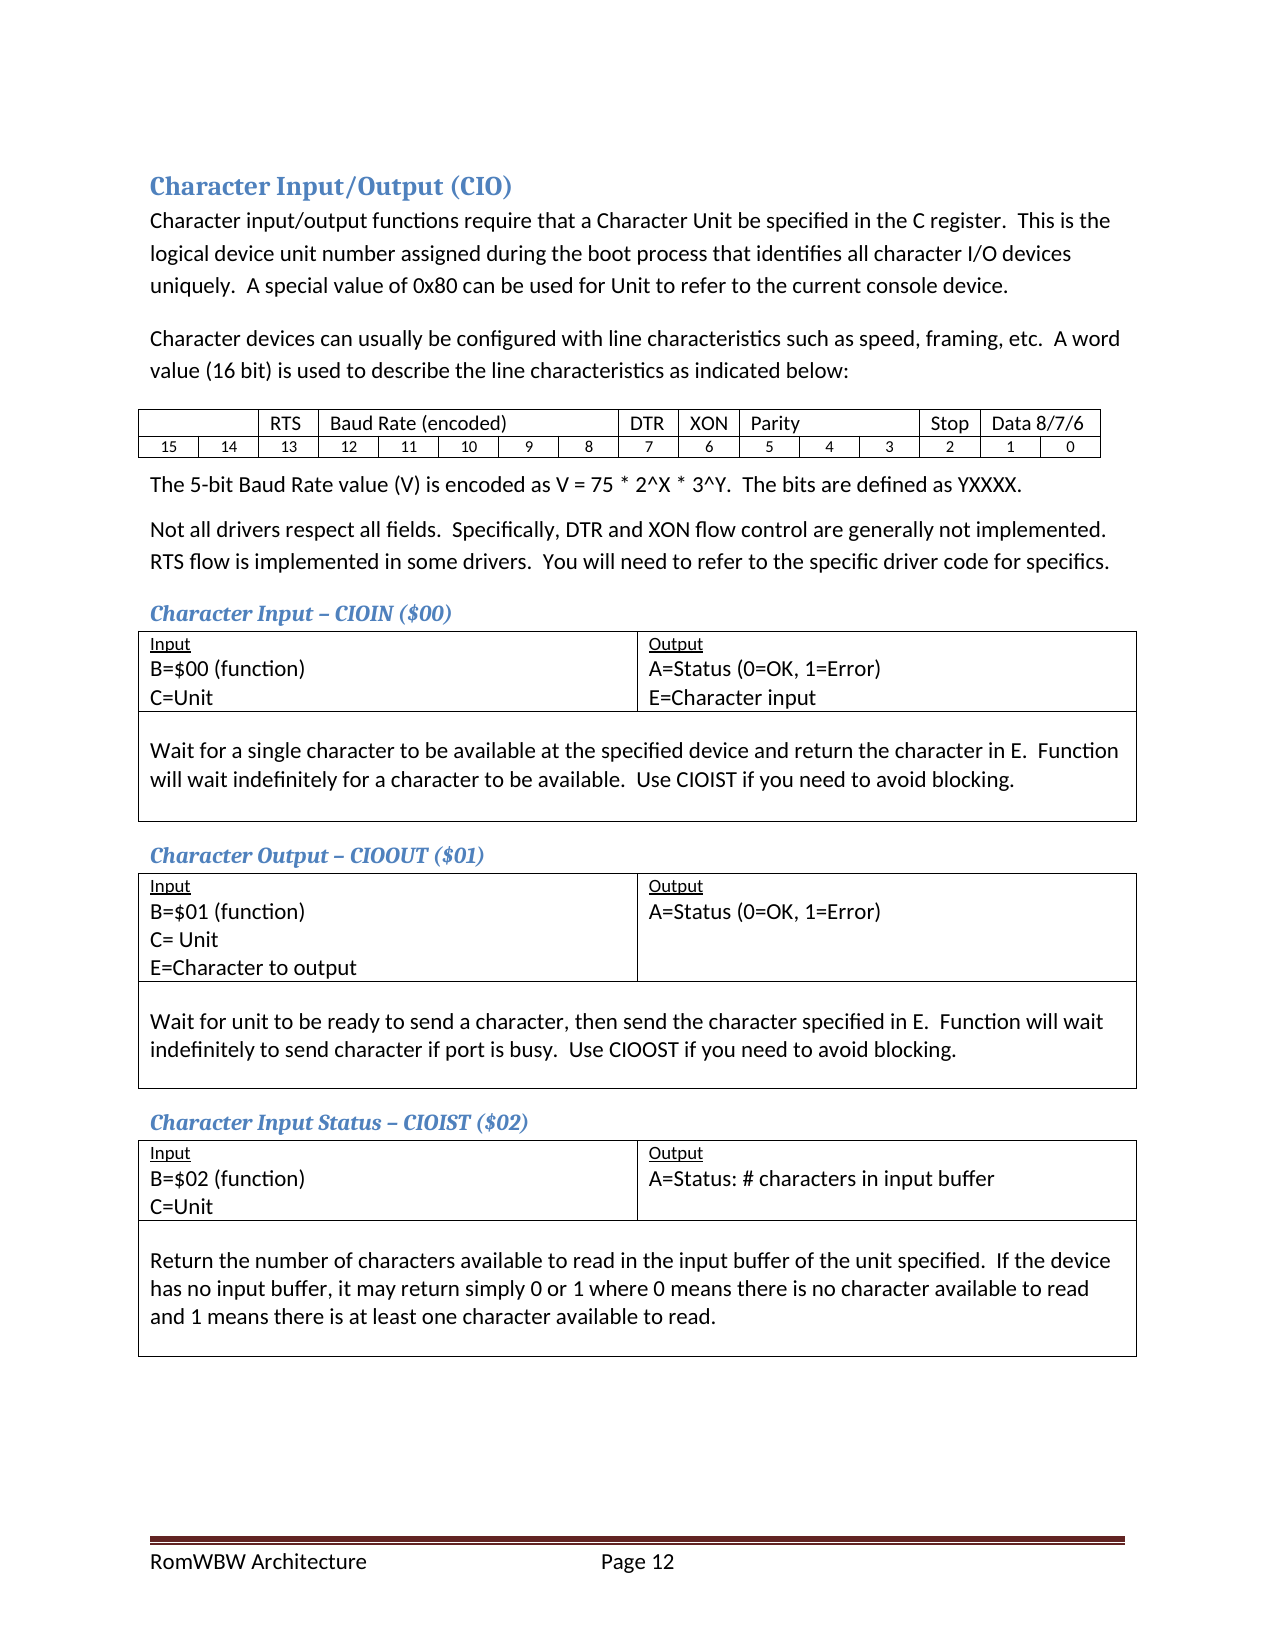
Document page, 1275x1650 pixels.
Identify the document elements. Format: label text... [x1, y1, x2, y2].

table_cell 13 [259, 437, 318, 457]
table_cell Wait for unit to be ready to send a character, then send the character specified in E. Function will wait indefinitely to send character if port is busy. Use CIOOST if you need to avoid blocking. [139, 982, 1136, 1088]
subtitle Character Input – CIOIN ($00) [150, 600, 1125, 627]
table_header DTR [619, 410, 678, 436]
table_cell 4 [800, 437, 859, 457]
table_header RTS [259, 410, 318, 436]
table_header Output A=Status: # characters in input buffer [638, 1141, 1136, 1220]
text The 5-bit Baud Rate value (V) is encoded as V = 75 * 2^X * 3^Y. The bits are defined as YXXXX. [150, 471, 1125, 498]
table_header Input B=$02 (function) C=Unit [139, 1141, 637, 1220]
table_cell 3 [860, 437, 919, 457]
table_cell 12 [319, 437, 378, 457]
table_cell Wait for a single character to be available at the specified device and return the character in E. Function will wait indefinitely for a character to be available. Use CIOIST if you need to avoid blocking. [139, 712, 1136, 821]
table_cell 2 [920, 437, 980, 457]
subtitle Character Output – CIOOUT ($01) [150, 843, 1125, 869]
table_header Parity [740, 410, 919, 436]
table_header Output A=Status (0=OK, 1=Error) [638, 874, 1136, 981]
table_cell 6 [679, 437, 739, 457]
table_header [139, 410, 258, 436]
table_cell 15 [139, 437, 198, 457]
table_cell 1 [981, 437, 1040, 457]
table_header Output A=Status (0=OK, 1=Error) E=Character input [638, 632, 1136, 711]
table_header Input B=$00 (function) C=Unit [139, 632, 637, 711]
table_cell 9 [499, 437, 558, 457]
table_header Input B=$01 (function) C= Unit E=Character to output [139, 874, 637, 981]
text Character input/output functions require that a Character Unit be specified in the C register. This is the logical device unit number assigned during the boot process that identifies all character I/O devices uniquely. A special value of 0x80 can be used for Unit to refer to the current console device. [150, 207, 1125, 299]
table_cell 5 [740, 437, 799, 457]
table_header Stop [920, 410, 980, 436]
subtitle Character Input Status – CIOIST ($02) [150, 1110, 1125, 1137]
table_cell 7 [619, 437, 678, 457]
text Character devices can usually be configured with line characteristics such as speed, framing, etc. A word value (16 bit) is used to describe the line characteristics as indicated below: [150, 324, 1125, 384]
table_cell 8 [559, 437, 618, 457]
table_cell 10 [439, 437, 498, 457]
table_cell 14 [199, 437, 258, 457]
table_cell Return the number of characters available to read in the input buffer of the unit specified. If the device has no input buffer, it may return simply 0 or 1 where 0 means there is no character available to read and 1 means there is at least one character available to read. [139, 1221, 1136, 1356]
subtitle Character Input/Output (CIO) [150, 171, 1125, 202]
table_header Data 8/7/6 [981, 410, 1100, 436]
table_cell 11 [379, 437, 438, 457]
text Not all drivers respect all fields. Specifically, DTR and XON flow control are generally not implemented. RTS flow is implemented in some drivers. You will need to refer to the specific driver code for specifics. [150, 515, 1125, 575]
table_header Baud Rate (encoded) [319, 410, 618, 436]
table_cell 0 [1041, 437, 1100, 457]
table_header XON [679, 410, 739, 436]
